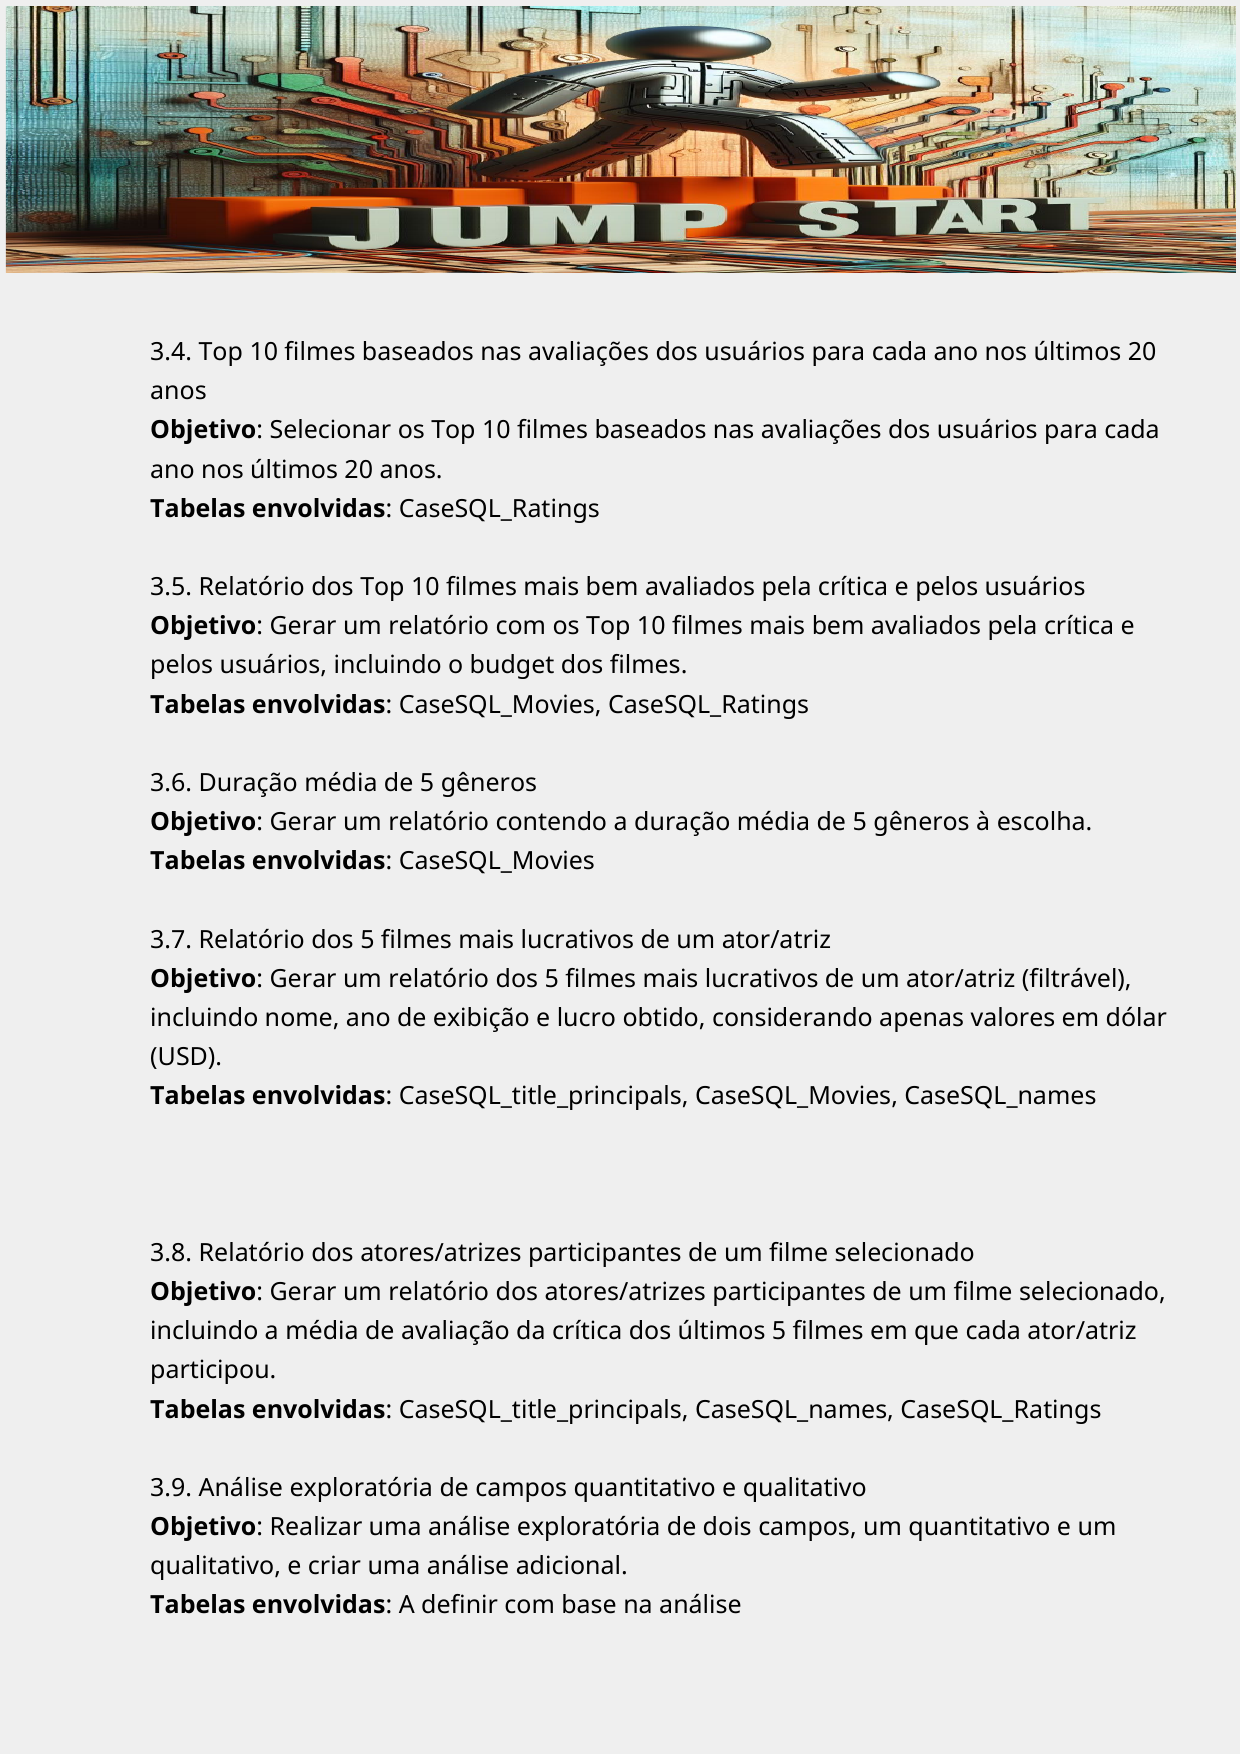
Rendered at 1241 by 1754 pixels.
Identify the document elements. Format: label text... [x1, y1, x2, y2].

text Tabelas envolvidas: A definir com base na análise [150, 1587, 1183, 1621]
text Tabelas envolvidas: CaseSQL_Movies [150, 843, 1183, 877]
text 3.9. Análise exploratória de campos quantitativo e qualitativo [150, 1469, 1183, 1504]
text Objetivo: Gerar um relatório contendo a duração média de 5 gêneros à escolha. [150, 804, 1183, 838]
text Tabelas envolvidas: CaseSQL_Ratings [150, 490, 1183, 524]
text Objetivo: Realizar uma análise exploratória de dois campos, um quantitativo e um qualitativo, e criar uma análise adicional. [150, 1509, 1183, 1582]
text Objetivo: Gerar um relatório dos 5 filmes mais lucrativos de um ator/atriz (filtrável), incluindo nome, ano de exibição e lucro obtido, considerando apenas valores em dólar (USD). [150, 960, 1183, 1073]
text Objetivo: Selecionar os Top 10 filmes baseados nas avaliações dos usuários para cada ano nos últimos 20 anos. [150, 412, 1183, 485]
text 3.5. Relatório dos Top 10 filmes mais bem avaliados pela crítica e pelos usuários [150, 569, 1183, 603]
text Objetivo: Gerar um relatório com os Top 10 filmes mais bem avaliados pela crítica e pelos usuários, incluindo o budget dos filmes. [150, 608, 1183, 681]
text Tabelas envolvidas: CaseSQL_title_principals, CaseSQL_Movies, CaseSQL_names [150, 1078, 1183, 1112]
text 3.7. Relatório dos 5 filmes mais lucrativos de um ator/atriz [150, 921, 1183, 955]
text Objetivo: Gerar um relatório dos atores/atrizes participantes de um filme selecionado, incluindo a média de avaliação da crítica dos últimos 5 filmes em que cada ator/atriz participou. [150, 1274, 1183, 1386]
text Tabelas envolvidas: CaseSQL_title_principals, CaseSQL_names, CaseSQL_Ratings [150, 1391, 1183, 1425]
text 3.6. Duração média de 5 gêneros [150, 764, 1183, 799]
text 3.8. Relatório dos atores/atrizes participantes de um filme selecionado [150, 1234, 1183, 1269]
text 3.4. Top 10 filmes baseados nas avaliações dos usuários para cada ano nos últimos 20 anos [150, 334, 1183, 407]
text Tabelas envolvidas: CaseSQL_Movies, CaseSQL_Ratings [150, 686, 1183, 720]
picture [4, 6, 1236, 272]
